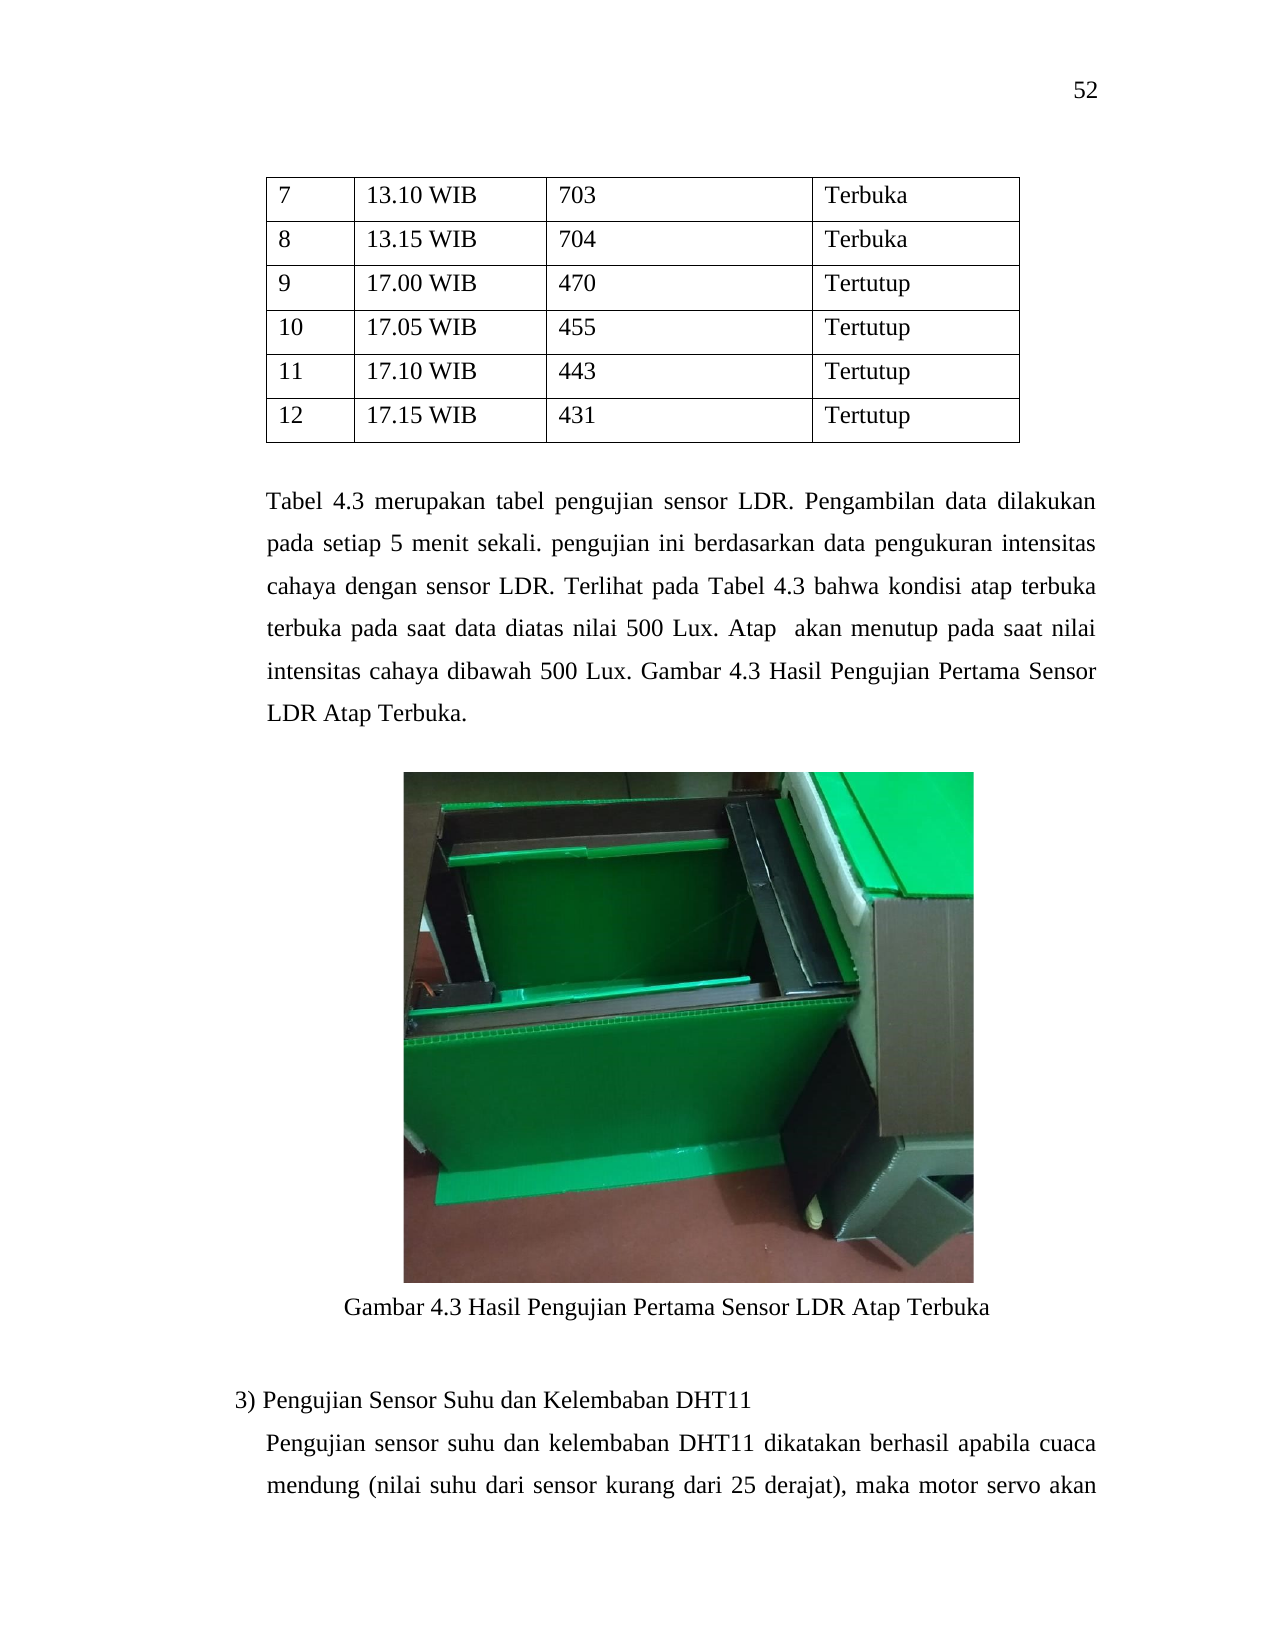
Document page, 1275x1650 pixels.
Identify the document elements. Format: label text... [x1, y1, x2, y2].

text 3) Pengujian Sensor Suhu dan Kelembaban DHT11 [234, 1385, 1097, 1413]
table_cell Terbuka [813, 178, 1019, 221]
table_cell 13.10 WIB [355, 178, 546, 221]
table_cell 7 [267, 178, 354, 221]
table_cell 11 [267, 355, 354, 398]
table_cell 443 [547, 355, 812, 398]
table_cell 9 [267, 266, 354, 310]
table_cell Tertutup [813, 266, 1019, 310]
table_cell 455 [547, 311, 812, 354]
table_cell 470 [547, 266, 812, 310]
table_cell 703 [547, 178, 812, 221]
table_cell Tertutup [813, 355, 1019, 398]
table_cell 17.05 WIB [355, 311, 546, 354]
table_cell Terbuka [813, 222, 1019, 265]
table_cell 431 [547, 399, 812, 442]
table_cell 8 [267, 222, 354, 265]
table_cell 13.15 WIB [355, 222, 546, 265]
table_cell 704 [547, 222, 812, 265]
subtitle Gambar 4.3 Hasil Pengujian Pertama Sensor LDR Atap Terbuka [236, 1292, 1097, 1321]
table_cell Tertutup [813, 311, 1019, 354]
text Tabel 4.3 merupakan tabel pengujian sensor LDR. Pengambilan data dilakukan pada setiap 5 menit sekali. pengujian ini berdasarkan data pengukuran intensitas cahaya dengan sensor LDR. Terlihat pada Tabel 4.3 bahwa kondisi atap terbuka terbuka pada saat data diatas nilai 500 Lux. Atap akan menutup pada saat nilai intensitas cahaya dibawah 500 Lux. Gambar 4.3 Hasil Pengujian Pertama Sensor LDR Atap Terbuka. [266, 486, 1097, 727]
table_cell 17.15 WIB [355, 399, 546, 442]
table_cell 17.00 WIB [355, 266, 546, 310]
picture [403, 772, 974, 1283]
table_cell Tertutup [813, 399, 1019, 442]
table_cell 12 [267, 399, 354, 442]
table_cell 17.10 WIB [355, 355, 546, 398]
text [266, 1428, 1097, 1499]
table_cell 10 [267, 311, 354, 354]
